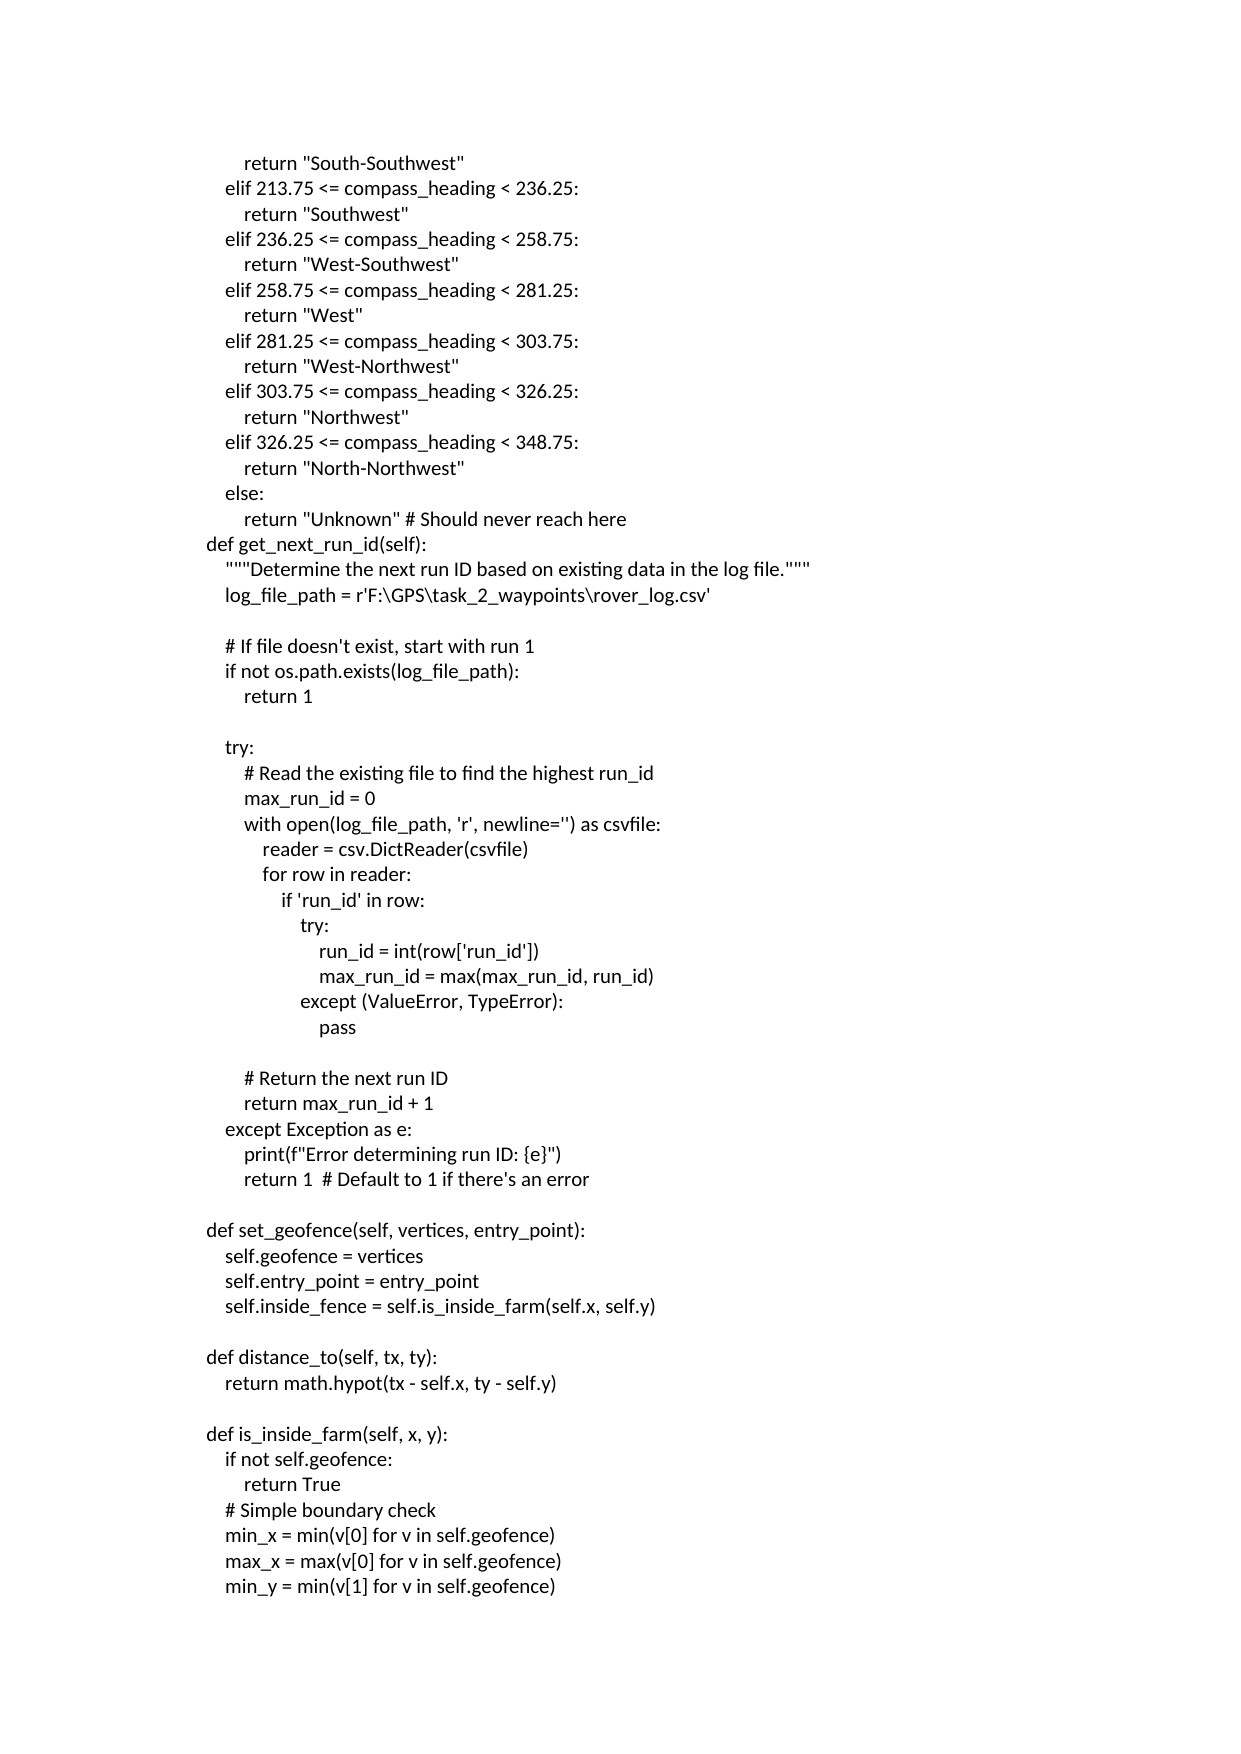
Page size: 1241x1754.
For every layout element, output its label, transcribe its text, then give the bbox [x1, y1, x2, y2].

text return "Southwest" [187, 201, 1053, 226]
text log_file_path = r'F:\GPS\task_2_waypoints\rover_log.csv' [187, 582, 1053, 607]
text return True [187, 1472, 1053, 1497]
text self.inside_fence = self.is_inside_farm(self.x, self.y) [187, 1294, 1053, 1319]
text max_run_id = 0 [187, 785, 1053, 811]
text self.geofence = vertices [187, 1243, 1053, 1268]
text if 'run_id' in row: [187, 887, 1053, 912]
text return max_run_id + 1 [187, 1090, 1053, 1116]
text def get_next_run_id(self): [187, 531, 1053, 557]
text min_y = min(v[1] for v in self.geofence) [187, 1573, 1053, 1599]
text print(f"Error determining run ID: {e}") [187, 1141, 1053, 1167]
text return "West-Southwest" [187, 252, 1053, 277]
text try: [187, 734, 1053, 760]
text elif 281.25 <= compass_heading < 303.75: [187, 328, 1053, 353]
text return "South-Southwest" [187, 150, 1053, 175]
text # Read the existing file to find the highest run_id [187, 760, 1053, 785]
text self.entry_point = entry_point [187, 1268, 1053, 1294]
text for row in reader: [187, 862, 1053, 887]
text try: [187, 912, 1053, 938]
text """Determine the next run ID based on existing data in the log file.""" [187, 557, 1053, 582]
text return "West" [187, 302, 1053, 328]
text max_x = max(v[0] for v in self.geofence) [187, 1548, 1053, 1573]
text return 1 # Default to 1 if there's an error [187, 1167, 1053, 1192]
text return "Northwest" [187, 404, 1053, 429]
text def distance_to(self, tx, ty): [187, 1344, 1053, 1370]
text if not self.geofence: [187, 1446, 1053, 1472]
text elif 213.75 <= compass_heading < 236.25: [187, 175, 1053, 201]
text elif 326.25 <= compass_heading < 348.75: [187, 429, 1053, 455]
text # Return the next run ID [187, 1065, 1053, 1090]
text min_x = min(v[0] for v in self.geofence) [187, 1522, 1053, 1548]
text else: [187, 480, 1053, 506]
text elif 236.25 <= compass_heading < 258.75: [187, 226, 1053, 252]
text max_run_id = max(max_run_id, run_id) [187, 963, 1053, 989]
text return "West-Northwest" [187, 353, 1053, 379]
text return 1 [187, 684, 1053, 709]
text elif 258.75 <= compass_heading < 281.25: [187, 277, 1053, 302]
text with open(log_file_path, 'r', newline='') as csvfile: [187, 811, 1053, 836]
text if not os.path.exists(log_file_path): [187, 658, 1053, 684]
text return math.hypot(tx - self.x, ty - self.y) [187, 1370, 1053, 1395]
text pass [187, 1014, 1053, 1039]
text # If file doesn't exist, start with run 1 [187, 633, 1053, 658]
text def set_geofence(self, vertices, entry_point): [187, 1217, 1053, 1243]
text except (ValueError, TypeError): [187, 989, 1053, 1014]
text return "North-Northwest" [187, 455, 1053, 480]
text except Exception as e: [187, 1116, 1053, 1141]
text # Simple boundary check [187, 1497, 1053, 1522]
text run_id = int(row['run_id']) [187, 938, 1053, 963]
text def is_inside_farm(self, x, y): [187, 1421, 1053, 1446]
text elif 303.75 <= compass_heading < 326.25: [187, 379, 1053, 404]
text reader = csv.DictReader(csvfile) [187, 836, 1053, 862]
text return "Unknown" # Should never reach here [187, 506, 1053, 531]
